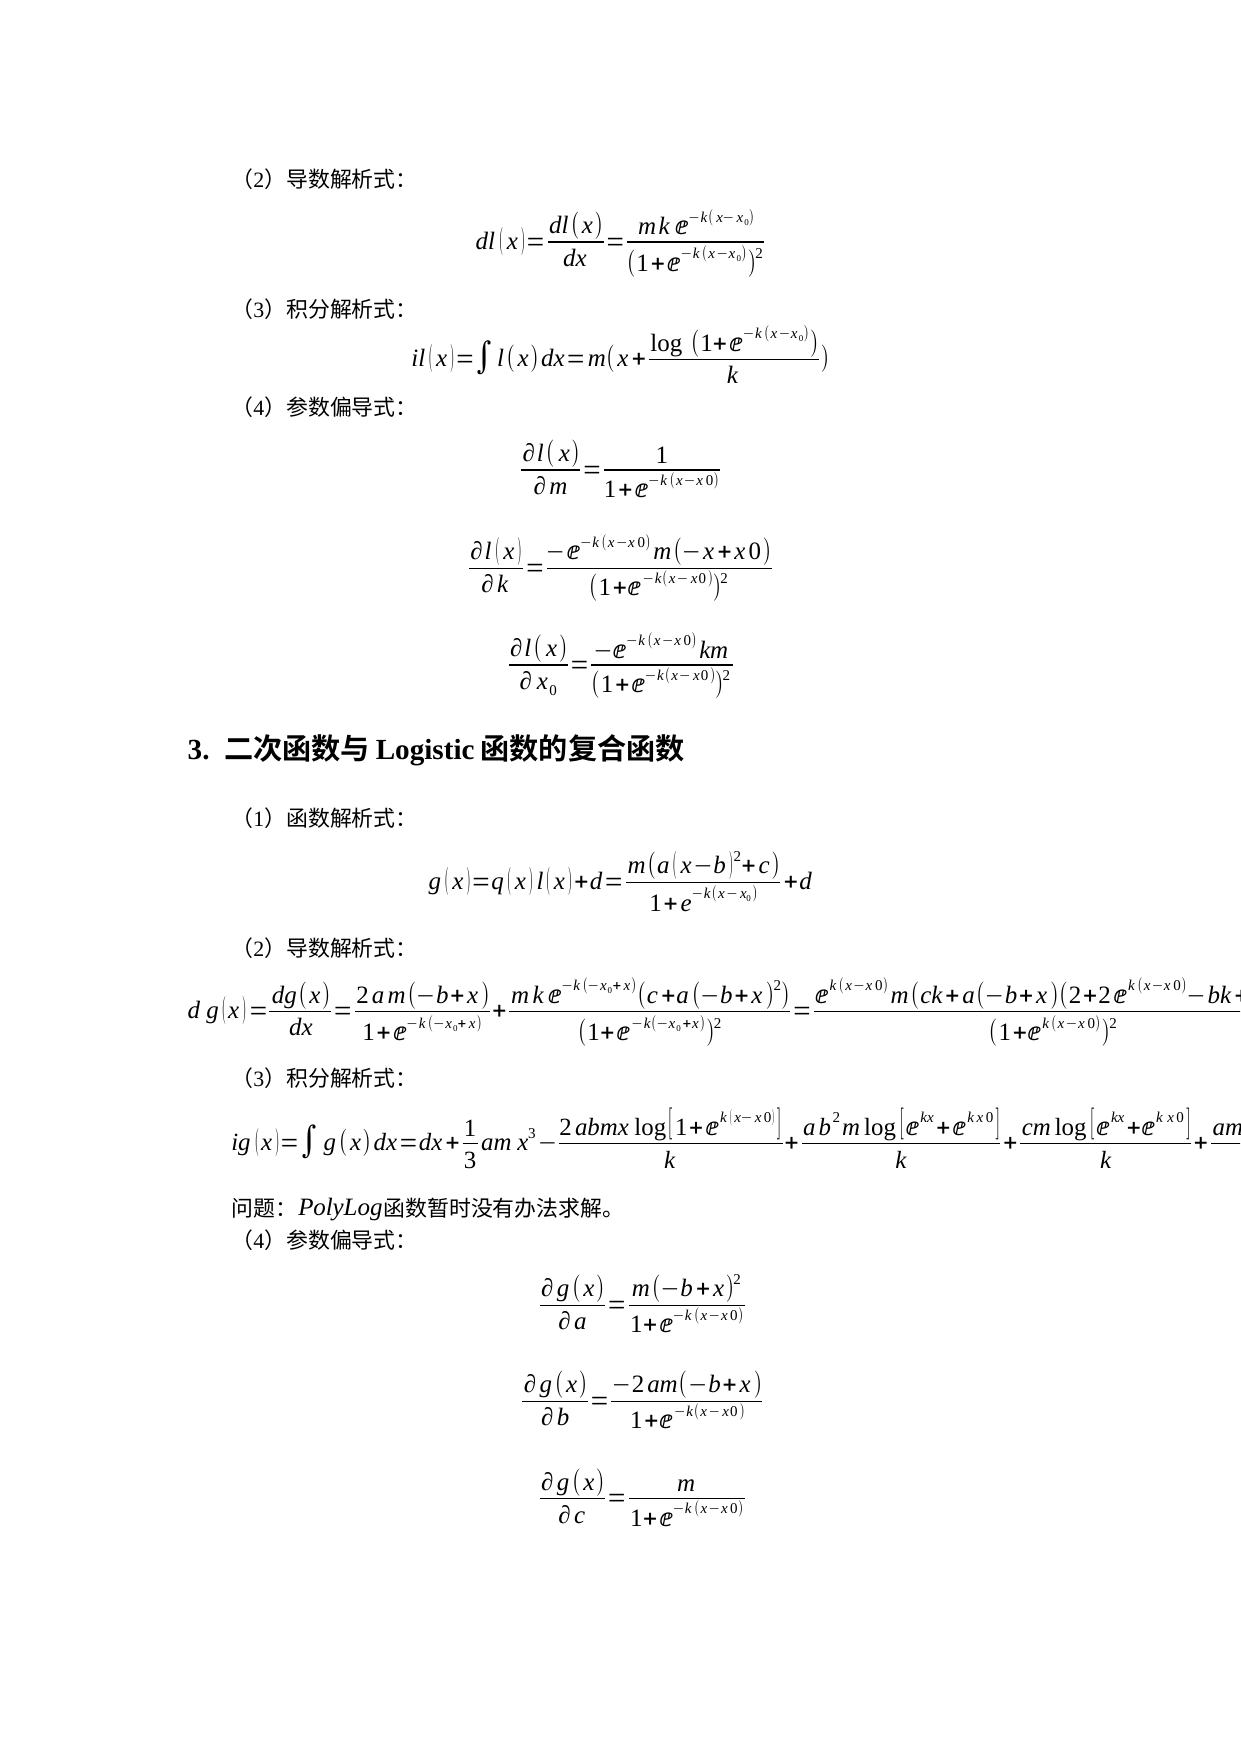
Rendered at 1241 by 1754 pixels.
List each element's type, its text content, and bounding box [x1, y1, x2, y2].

text （1）函数解析式： [187, 801, 1053, 833]
text 问题：函数暂时没有办法求解。 [187, 1191, 1053, 1223]
text （2）导数解析式： [187, 162, 1053, 194]
text （4）参数偏导式： [187, 389, 1053, 422]
text （4）参数偏导式： [187, 1223, 1053, 1256]
text （3）积分解析式： [187, 292, 1053, 324]
text （2）导数解析式： [187, 931, 1053, 963]
text （3）积分解析式： [187, 1061, 1053, 1093]
subtitle 3. 二次函数与Logistic函数的复合函数 [187, 714, 1053, 779]
